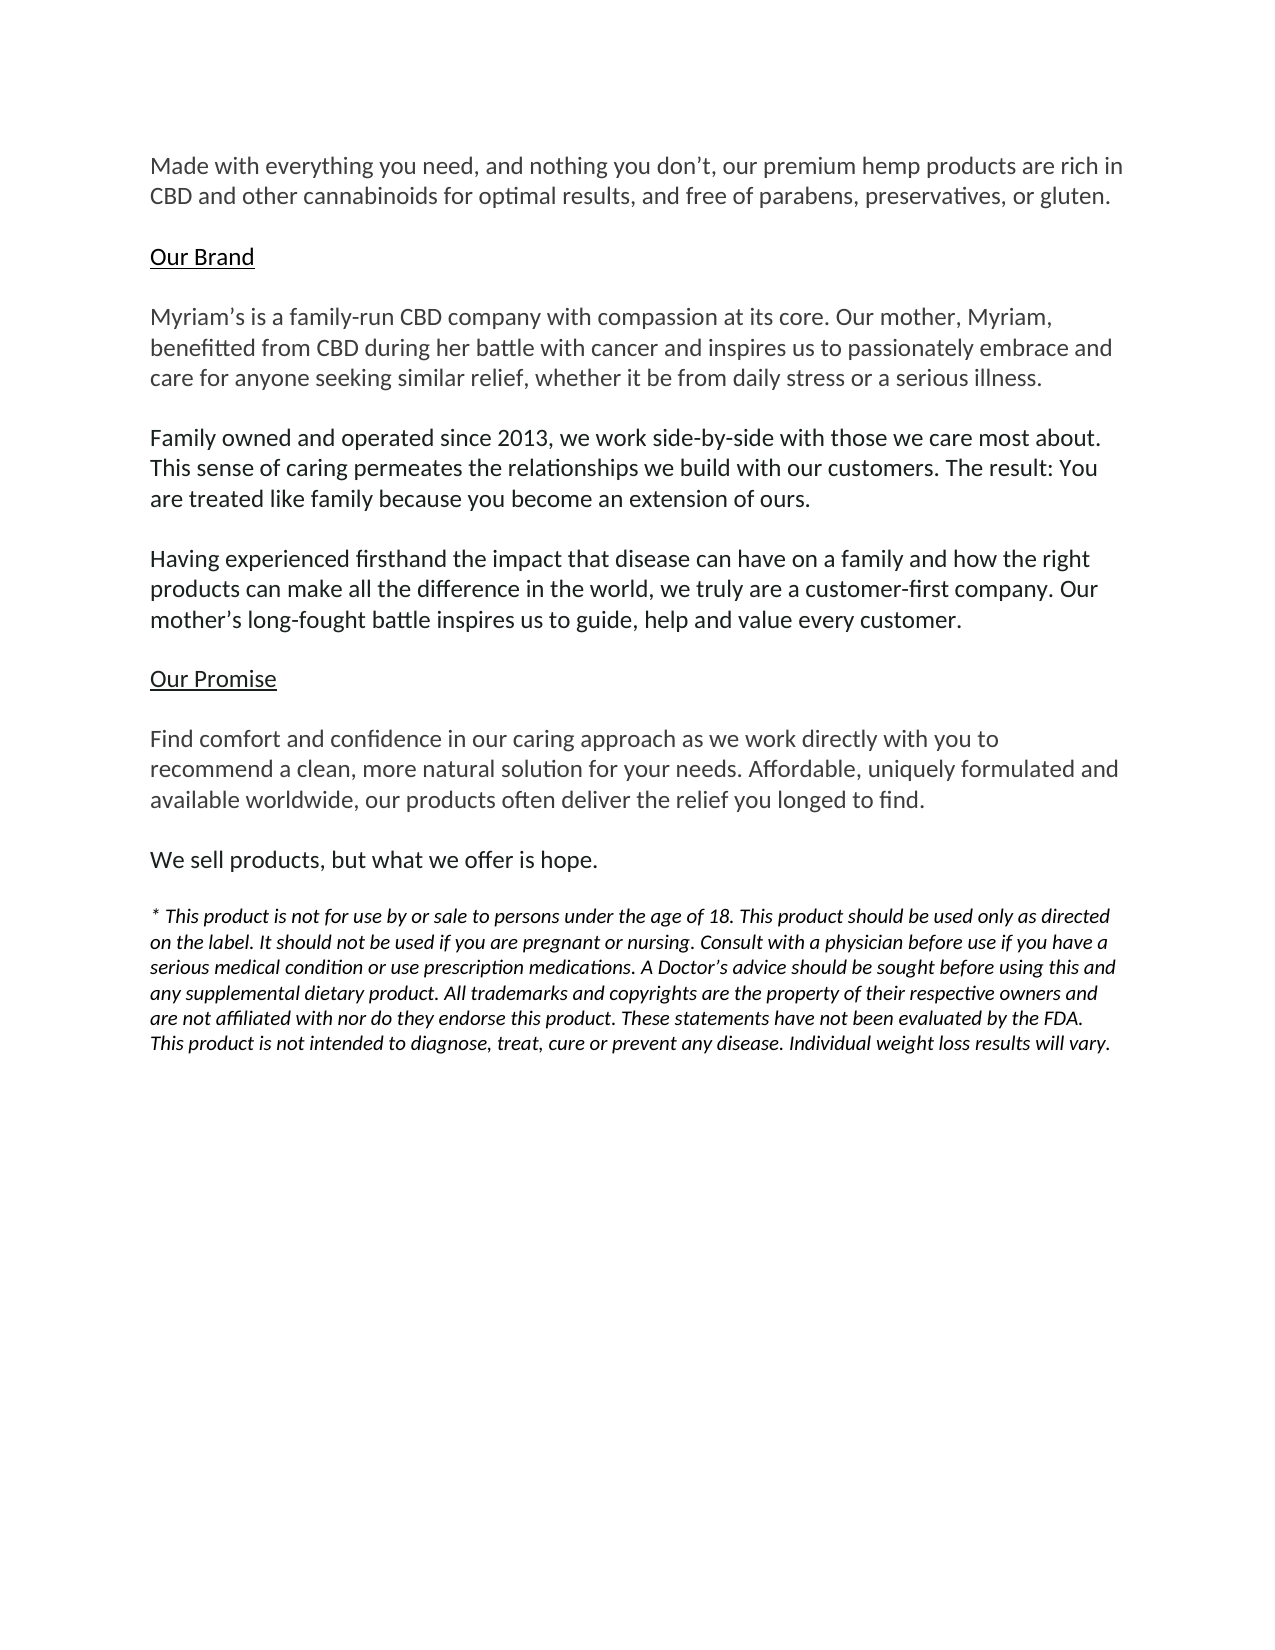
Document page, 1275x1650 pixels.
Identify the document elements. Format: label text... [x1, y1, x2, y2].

text Our Brand [150, 242, 1125, 272]
text Find comfort and confidence in our caring approach as we work directly with you to recommend a clean, more natural solution for your needs. Affordable, uniquely formulated and available worldwide, our products often deliver the relief you longed to find. [150, 723, 1125, 815]
text Having experienced firsthand the impact that disease can have on a family and how the right products can make all the difference in the world, we truly are a customer-first company. Our mother’s long-fought battle inspires us to guide, help and value every customer. [150, 543, 1125, 634]
text We sell products, but what we offer is hope. [150, 844, 1125, 874]
text * This product is not for use by or sale to persons under the age of 18. This product should be used only as directed on the label. It should not be used if you are pregnant or nursing. Consult with a physician before use if you have a serious medical condition or use prescription medications. A Doctor’s advice should be sought before using this and any supplemental dietary product. All trademarks and copyrights are the property of their respective owners and are not affiliated with nor do they endorse this product. These statements have not been evaluated by the FDA. This product is not intended to diagnose, treat, cure or prevent any disease. Individual weight loss results will vary. [150, 903, 1125, 1056]
text Myriam’s is a family-run CBD company with compassion at its core. Our mother, Myriam, benefitted from CBD during her battle with cancer and inspires us to passionately embrace and care for anyone seeking similar relief, whether it be from daily stress or a serious illness. [150, 301, 1125, 393]
text Made with everything you need, and nothing you don’t, our premium hemp products are rich in CBD and other cannabinoids for optimal results, and free of parabens, preservatives, or gluten. [150, 150, 1125, 211]
text Family owned and operated since 2013, we work side-by-side with those we care most about. This sense of caring permeates the relationships we build with our customers. The result: You are treated like family because you become an extension of ours. [150, 422, 1125, 513]
text Our Promise [150, 663, 1125, 694]
